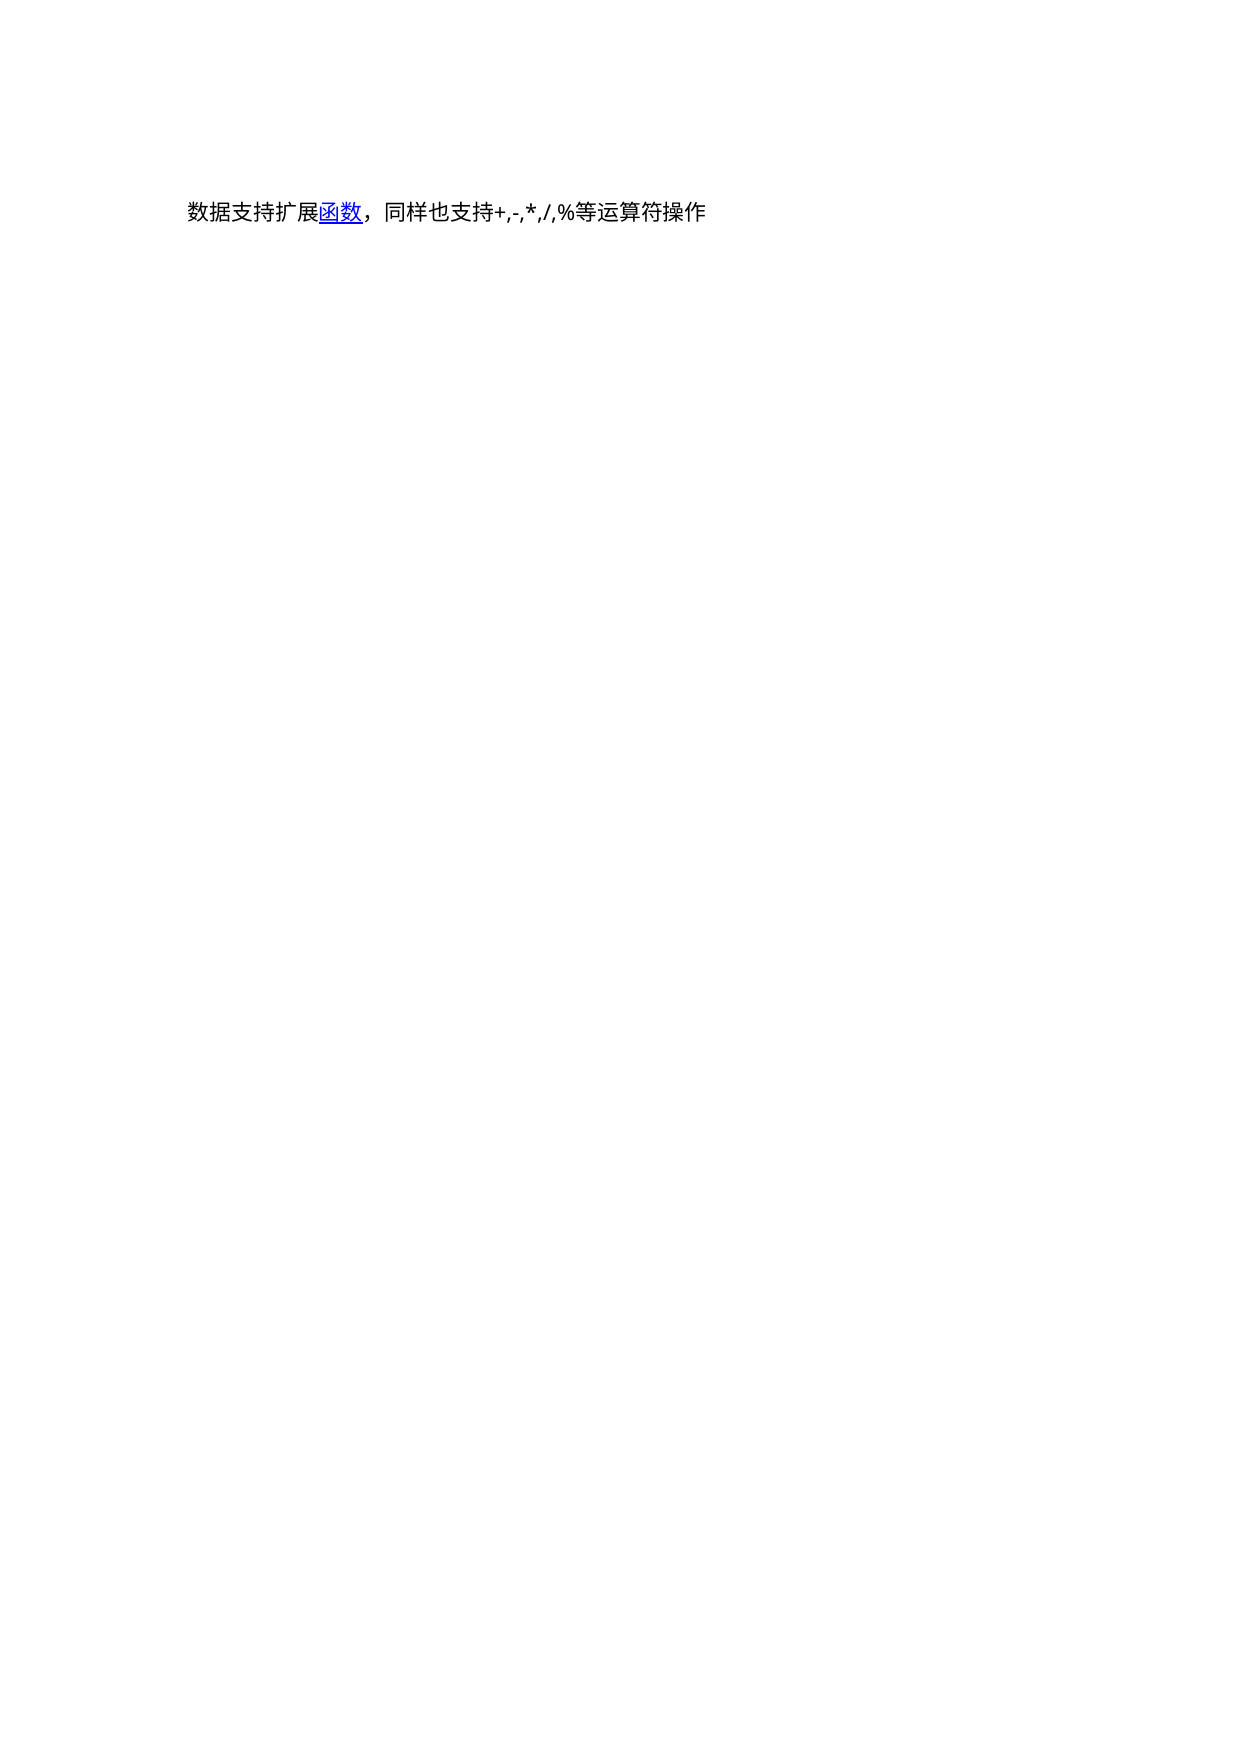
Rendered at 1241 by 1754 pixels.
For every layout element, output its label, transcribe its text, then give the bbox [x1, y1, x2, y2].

text 数据支持扩展函数，同样也支持+,-,*,/,%等运算符操作 [187, 194, 1053, 227]
